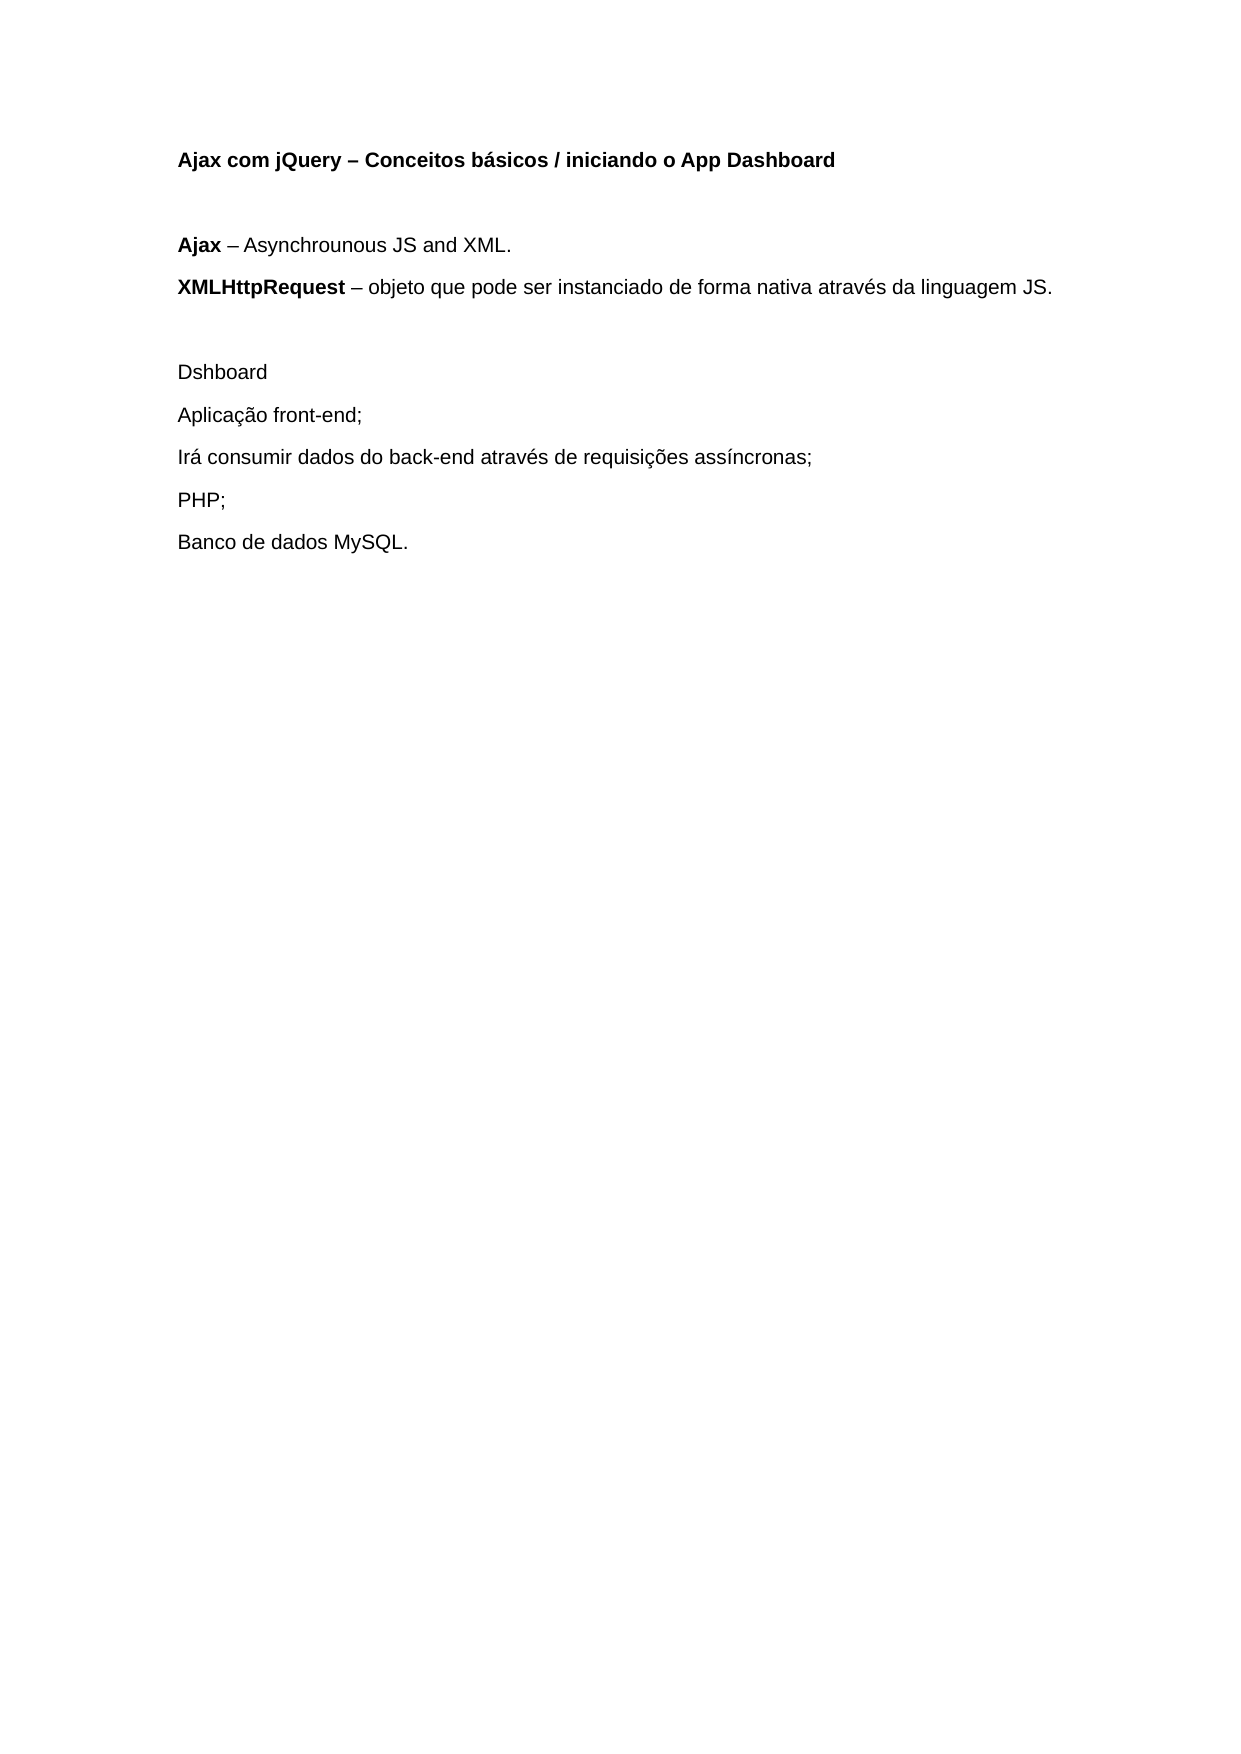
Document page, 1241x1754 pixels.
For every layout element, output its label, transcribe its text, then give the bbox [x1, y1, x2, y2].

text PHP; [177, 488, 1063, 512]
text Aplicação front-end; [177, 403, 1063, 427]
text Irá consumir dados do back-end através de requisições assíncronas; [177, 445, 1063, 469]
text Ajax com jQuery – Conceitos básicos / iniciando o App Dashboard [177, 148, 1063, 172]
text Dshboard [177, 360, 1063, 384]
text Banco de dados MySQL. [177, 530, 1063, 554]
text XMLHttpRequest – objeto que pode ser instanciado de forma nativa através da linguagem JS. [177, 275, 1063, 299]
text Ajax – Asynchrounous JS and XML. [177, 233, 1063, 257]
